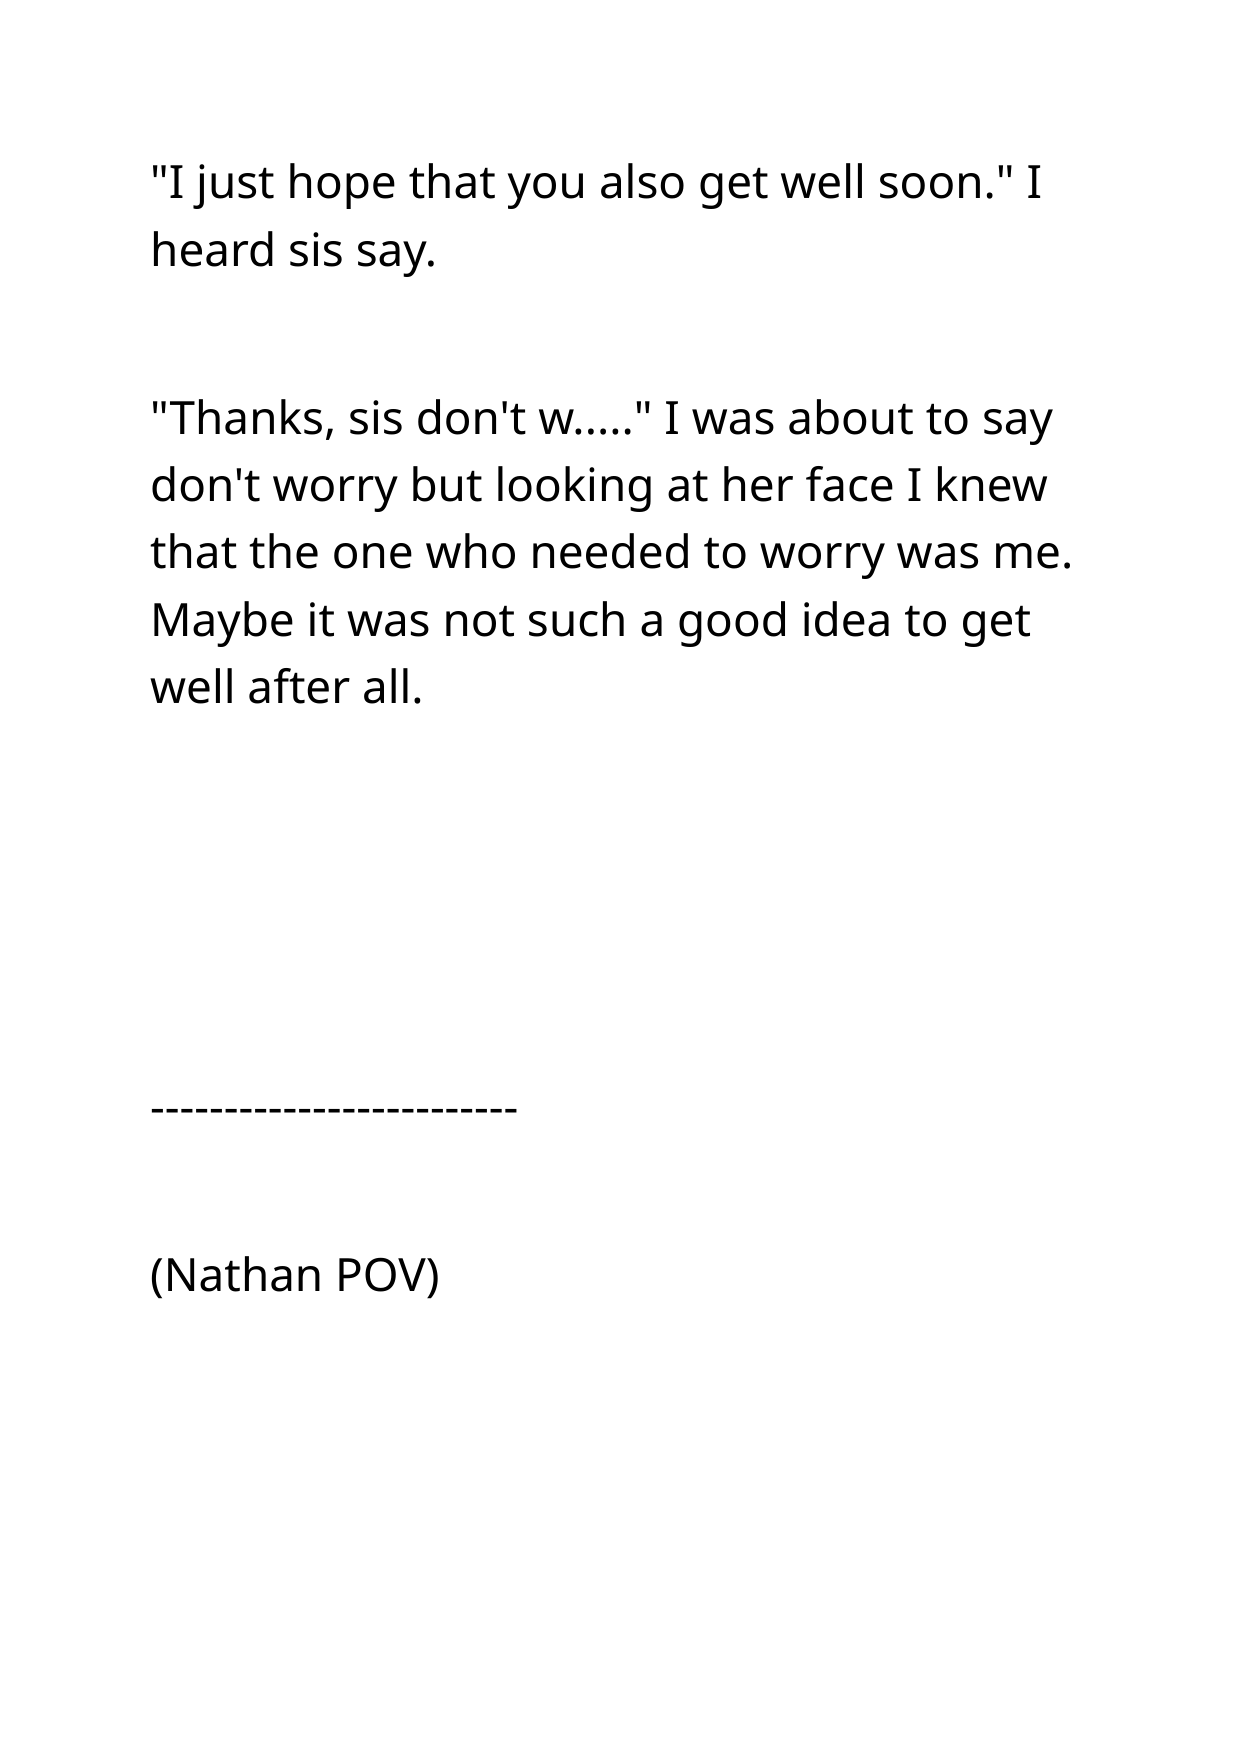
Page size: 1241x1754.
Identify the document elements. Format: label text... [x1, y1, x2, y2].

text "Thanks, sis don't w....." I was about to say don't worry but looking at her face I knew that the one who needed to worry was me. Maybe it was not such a good idea to get well after all. [150, 385, 1090, 717]
text (Nathan POV) [150, 1242, 1090, 1304]
text ------------------------- [150, 1074, 1090, 1137]
text "I just hope that you also get well soon." I heard sis say. [150, 150, 1090, 280]
